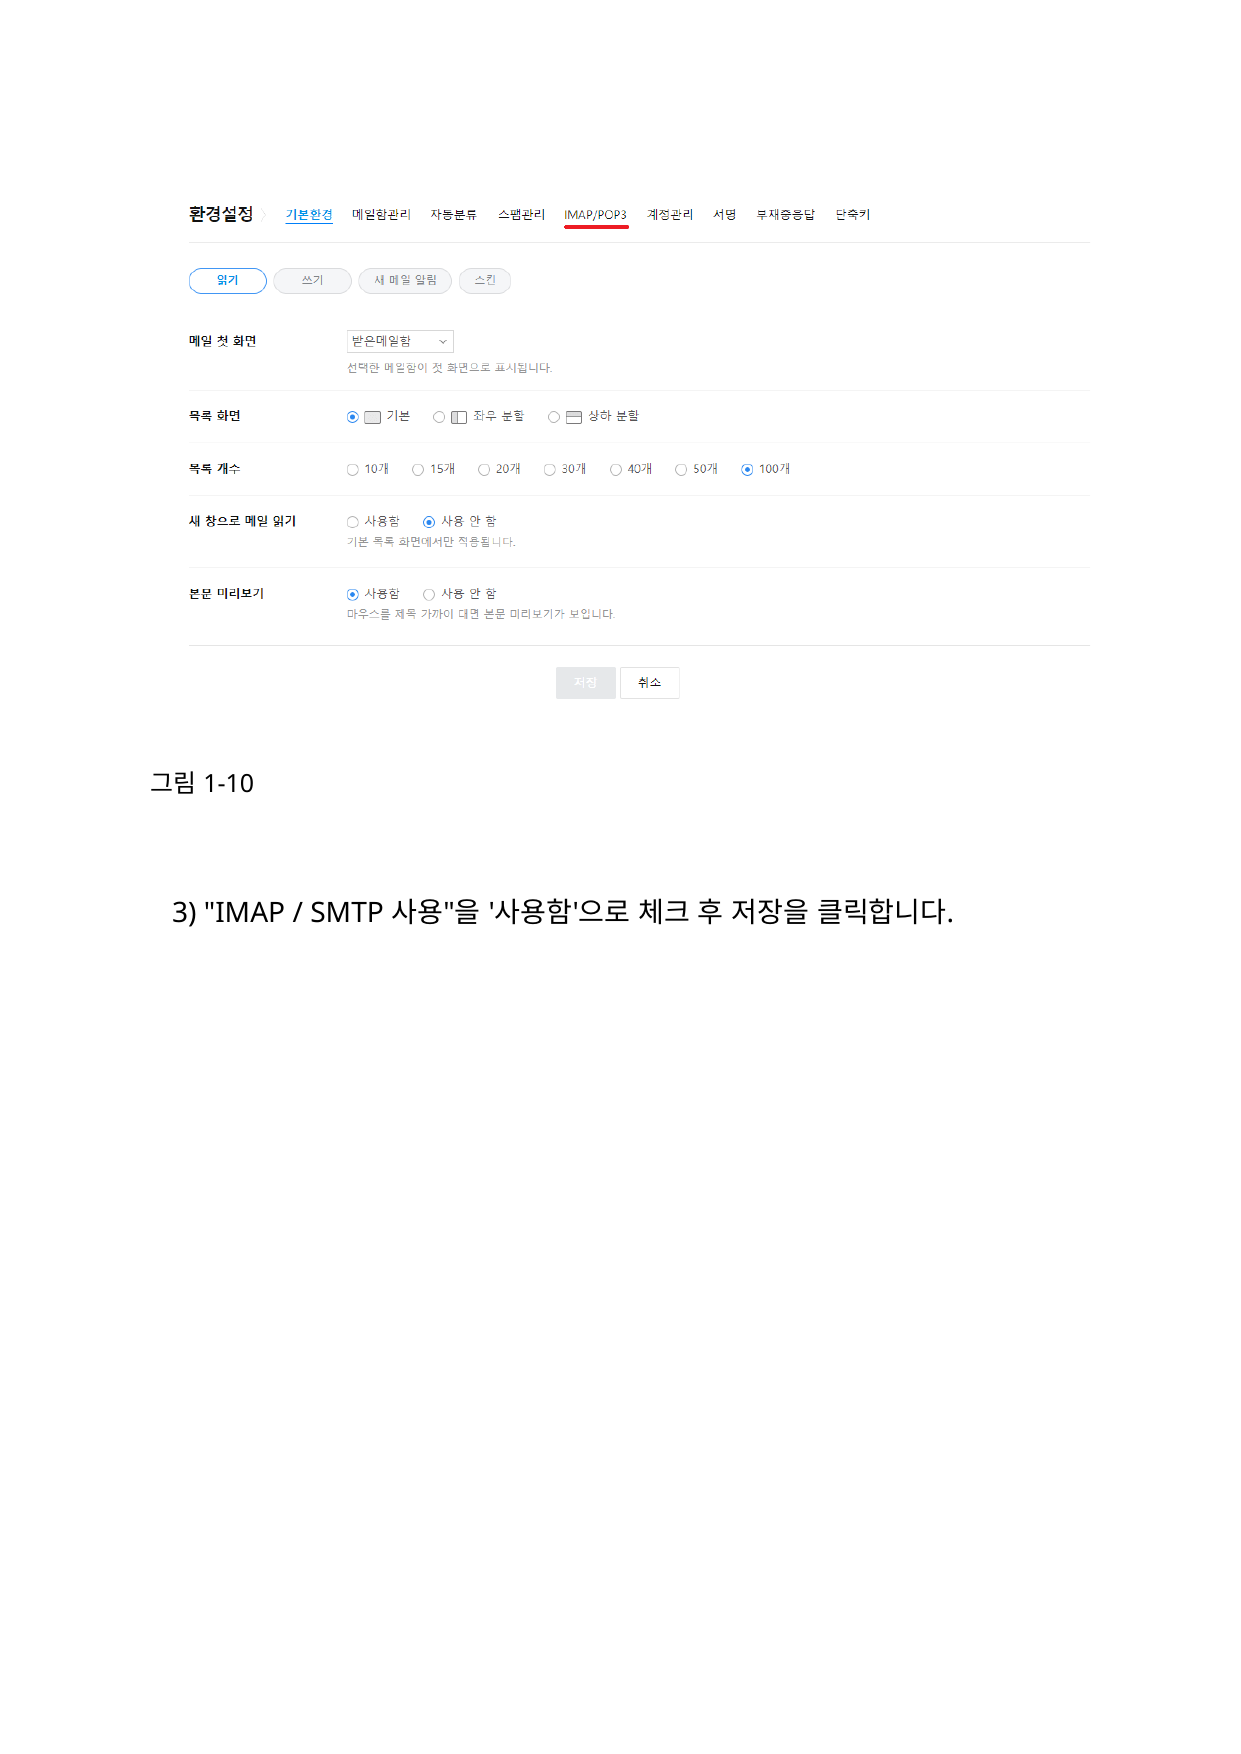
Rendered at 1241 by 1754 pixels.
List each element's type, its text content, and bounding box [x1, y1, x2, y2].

picture [150, 177, 1091, 764]
text 3) "IMAP / SMTP 사용"을 '사용함'으로 체크 후 저장을 클릭합니다. [150, 887, 1090, 931]
text 그림 1-10 [150, 764, 1090, 800]
